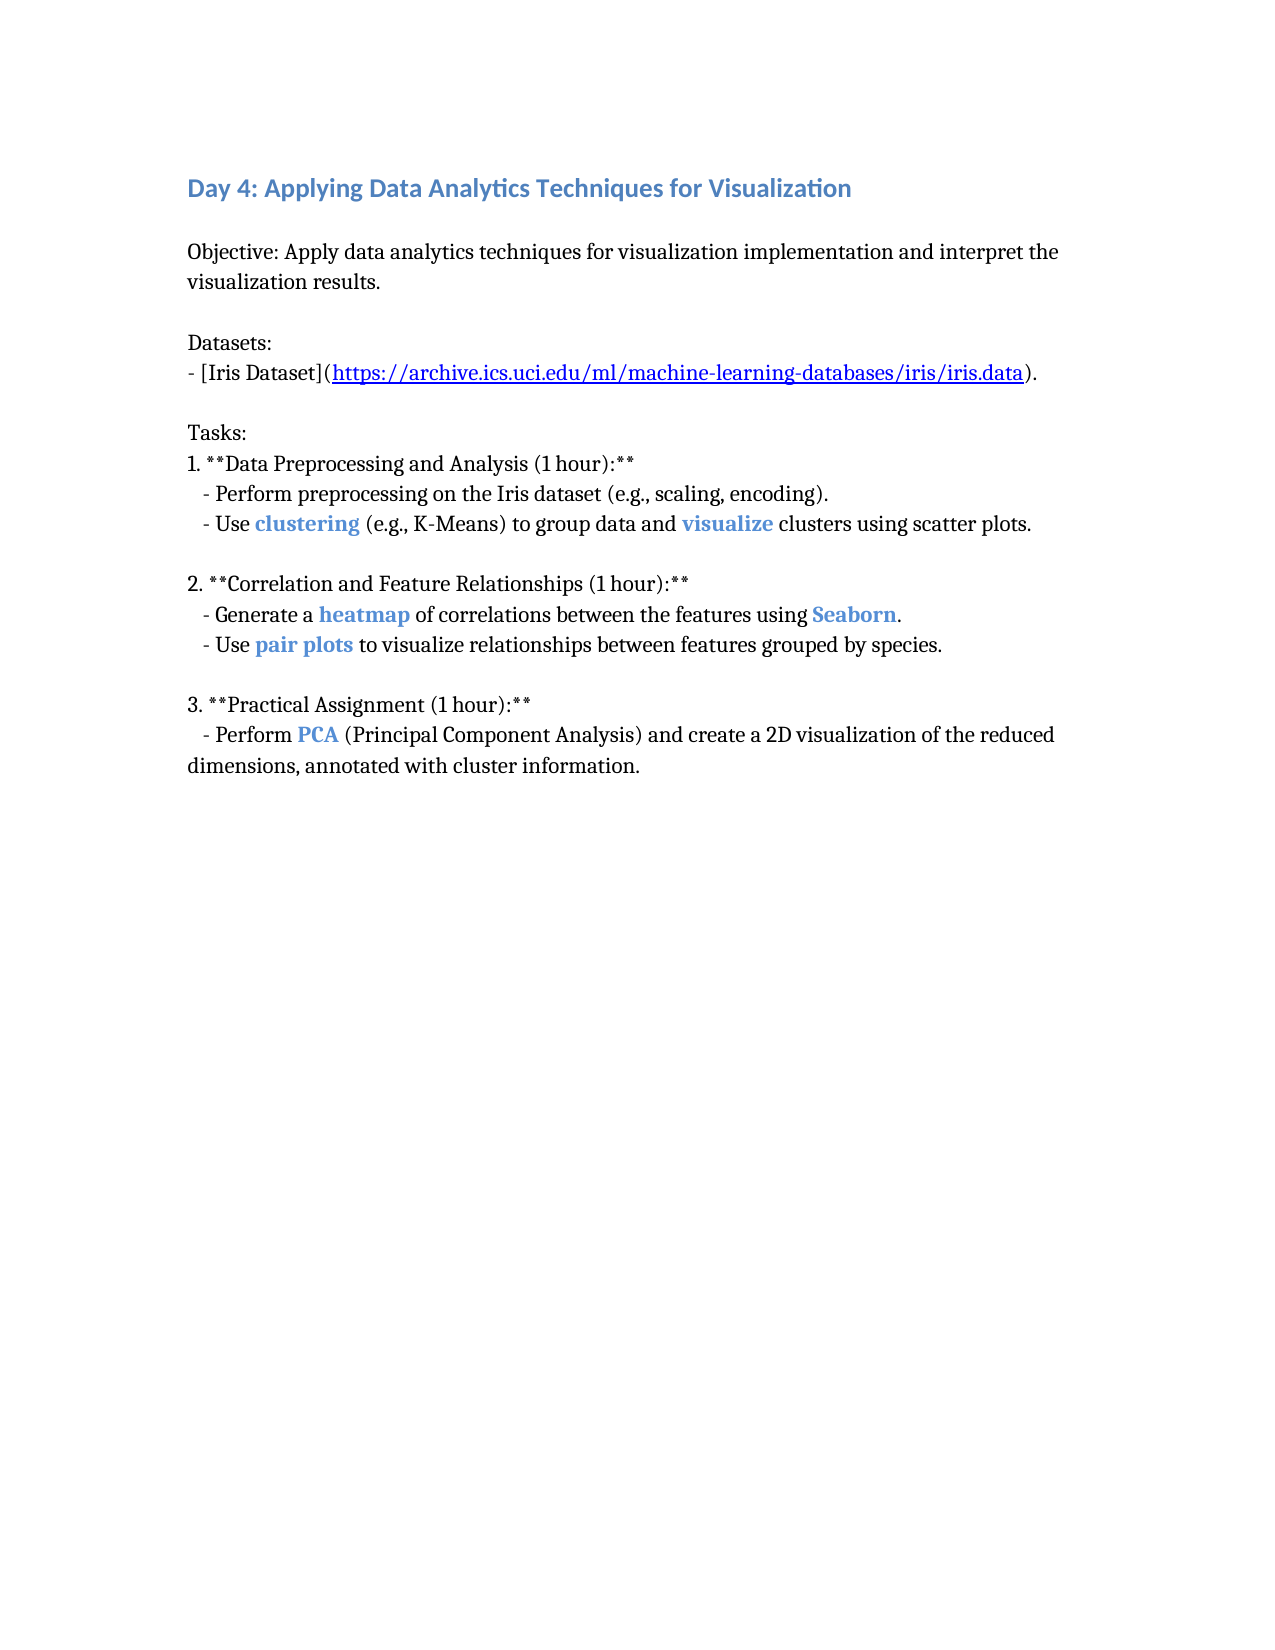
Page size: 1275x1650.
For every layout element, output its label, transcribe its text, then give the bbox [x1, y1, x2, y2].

text Objective: Apply data analytics techniques for visualization implementation and interpret the visualization results. Datasets: - [Iris Dataset](https://archive.ics.uci.edu/ml/machine-learning-databases/iris/iris.data). Tasks: 1. **Data Preprocessing and Analysis (1 hour):** - Perform preprocessing on the Iris dataset (e.g., scaling, encoding). - Use clustering (e.g., K-Means) to group data and visualize clusters using scatter plots. 2. **Correlation and Feature Relationships (1 hour):** - Generate a heatmap of correlations between the features using Seaborn. - Use pair plots to visualize relationships between features grouped by species. 3. **Practical Assignment (1 hour):** - Perform PCA (Principal Component Analysis) and create a 2D visualization of the reduced dimensions, annotated with cluster information. [187, 209, 1087, 809]
subtitle Day 4: Applying Data Analytics Techniques for Visualization [187, 171, 1087, 204]
